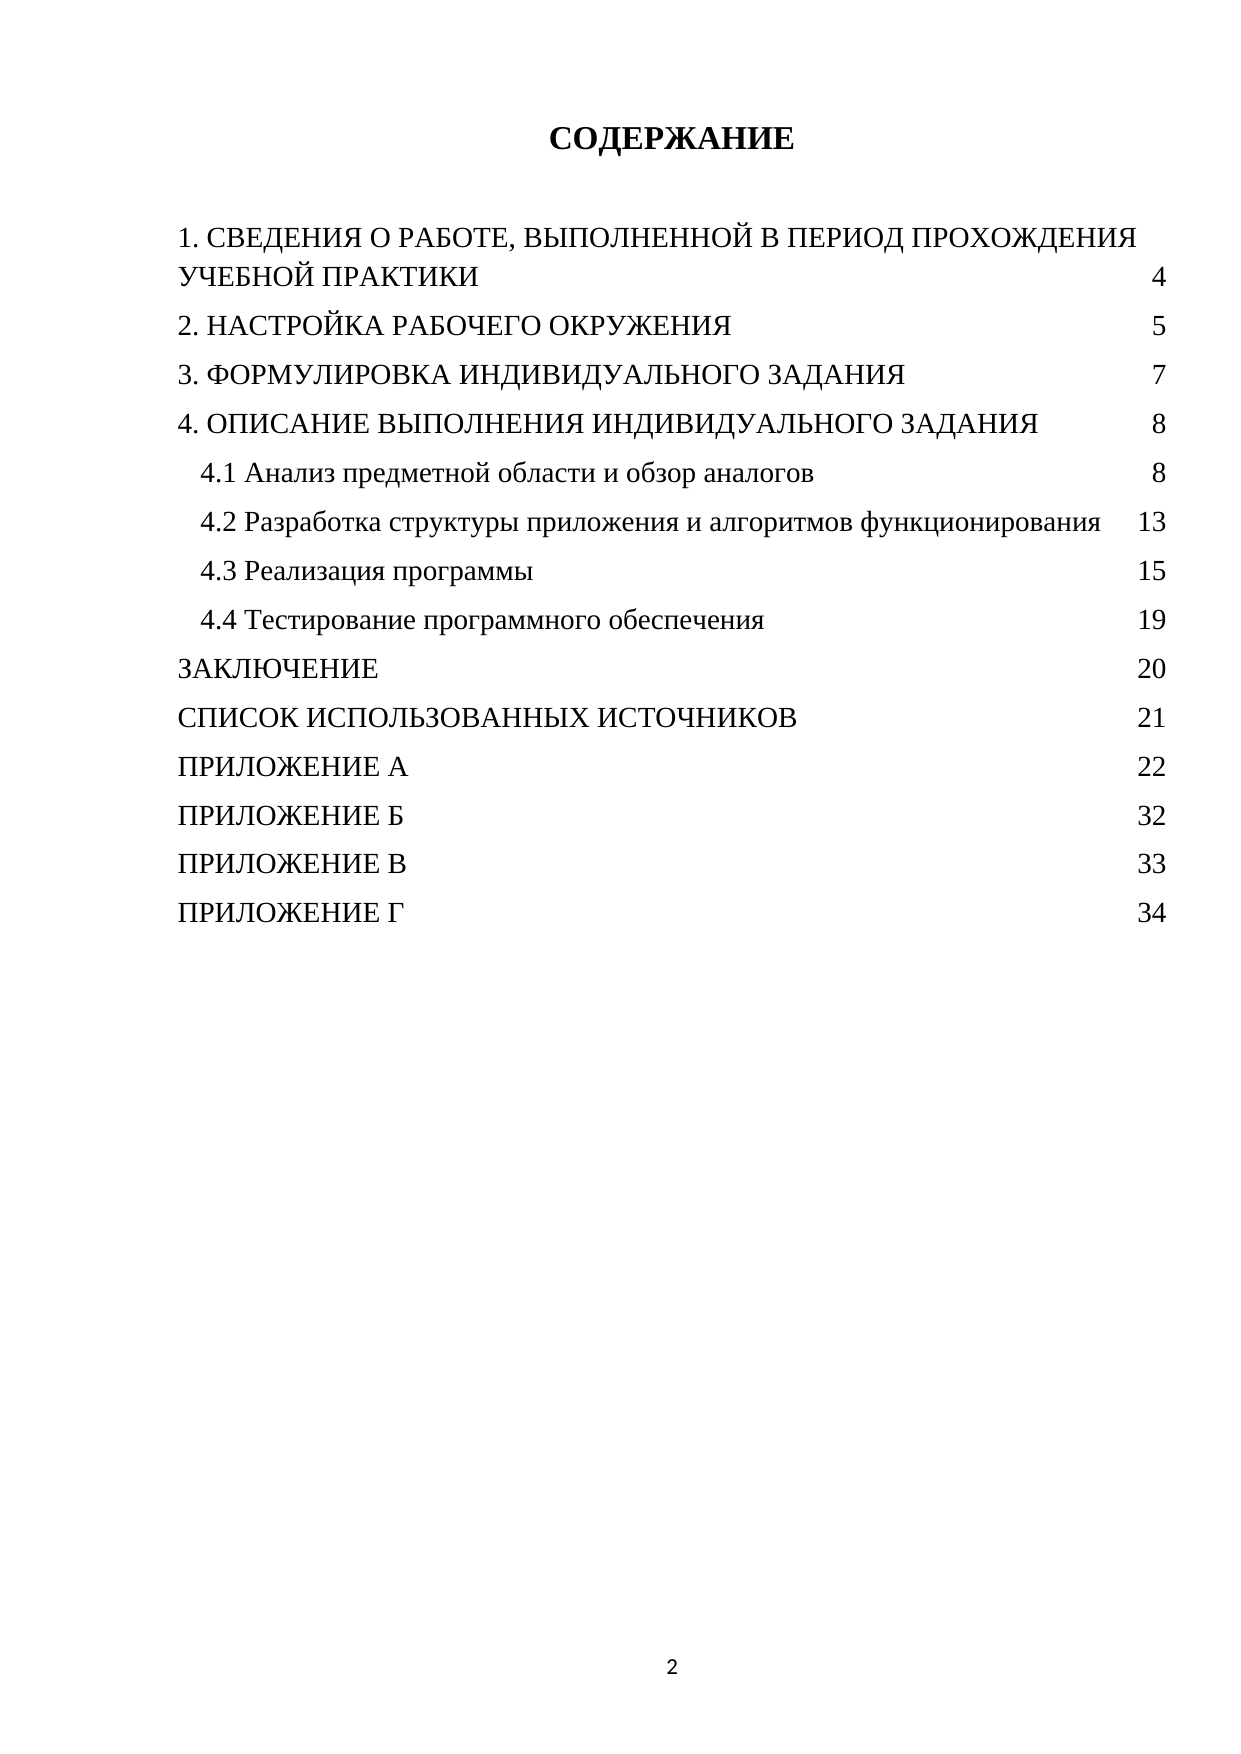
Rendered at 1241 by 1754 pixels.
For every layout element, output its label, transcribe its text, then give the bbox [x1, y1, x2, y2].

text СОДЕРЖАНИЕ [177, 118, 1167, 156]
